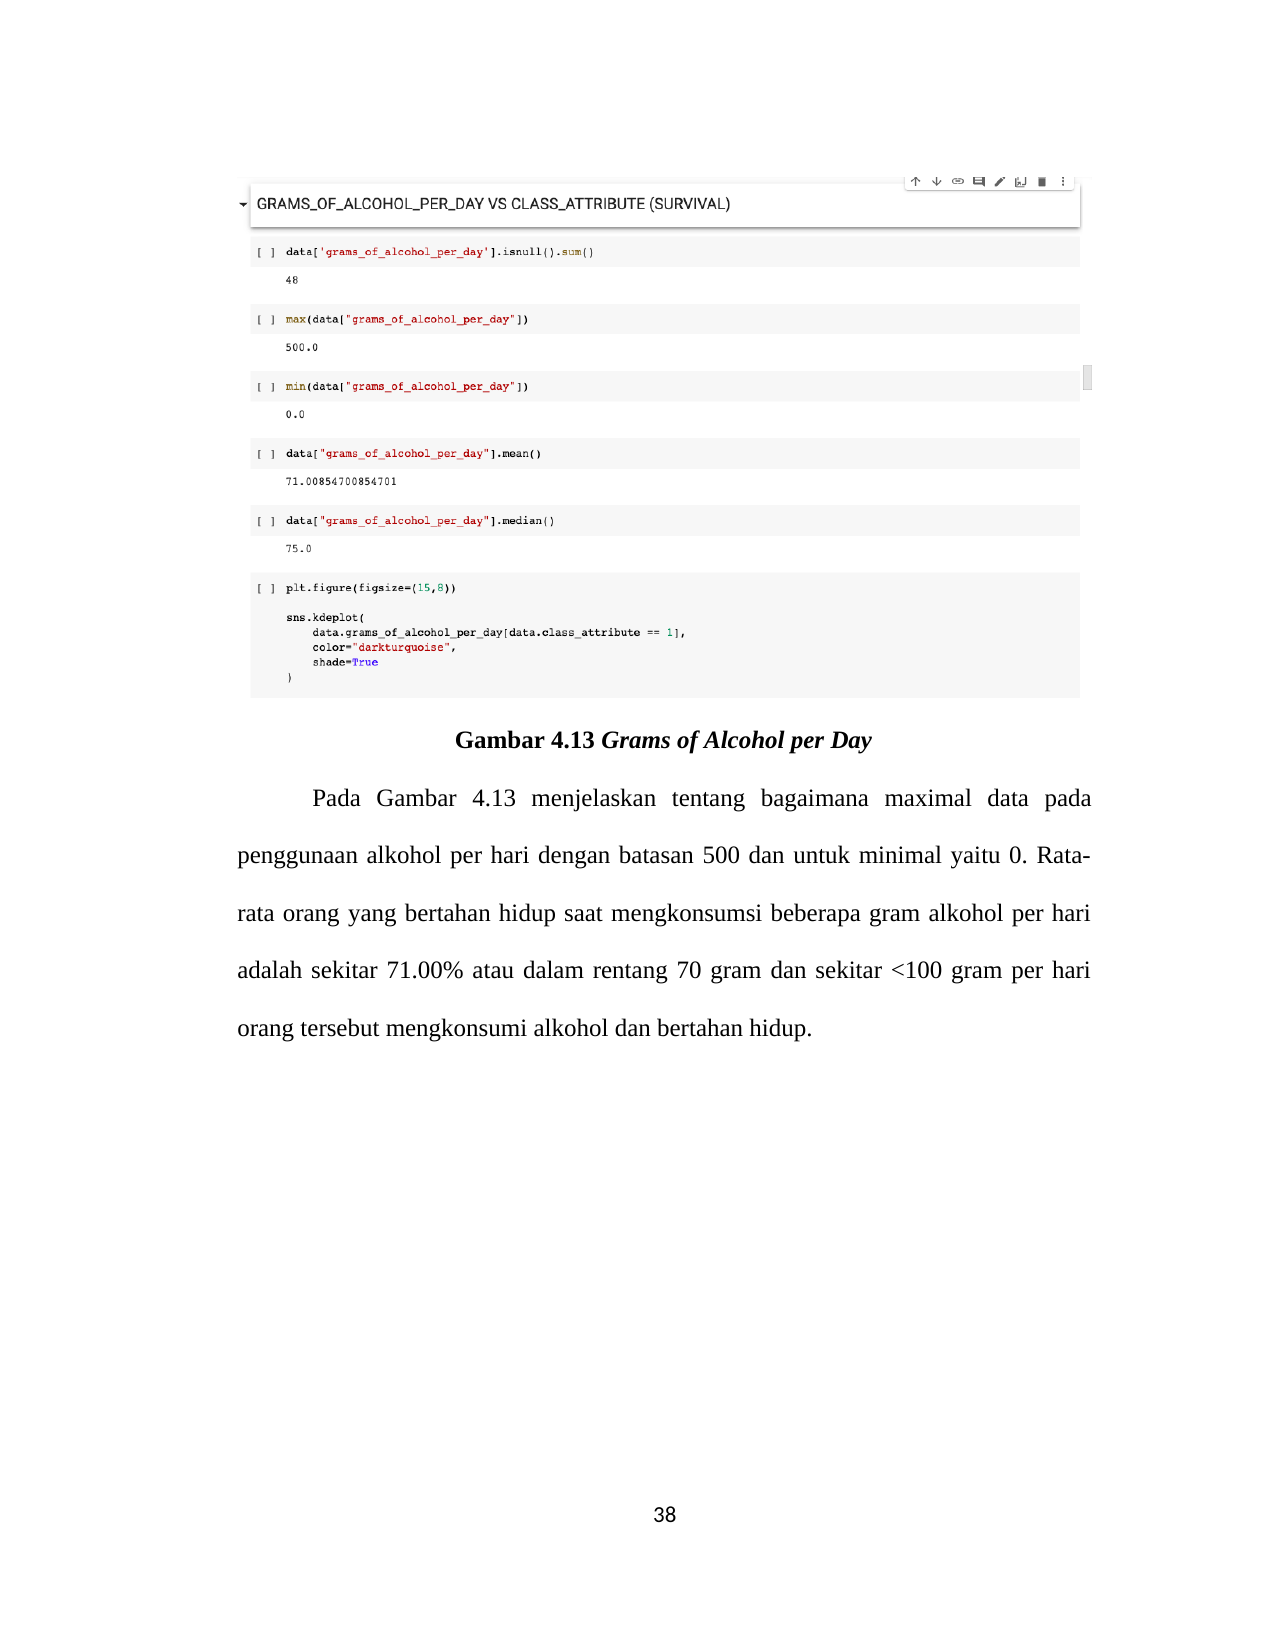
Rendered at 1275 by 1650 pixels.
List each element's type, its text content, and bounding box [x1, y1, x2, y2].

text Pada Gambar 4.13 menjelaskan tentang bagaimana maximal data pada penggunaan alkohol per hari dengan batasan 500 dan untuk minimal yaitu 0. Rata-rata orang yang bertahan hidup saat mengkonsumsi beberapa gram alkohol per hari adalah sekitar 71.00% atau dalam rentang 70 gram dan sekitar <100 gram per hari orang tersebut mengkonsumi alkohol dan bertahan hidup. [237, 783, 1092, 1042]
text Gambar 4.13 Grams of Alcohol per Day [237, 726, 1092, 754]
picture [237, 177, 1092, 698]
